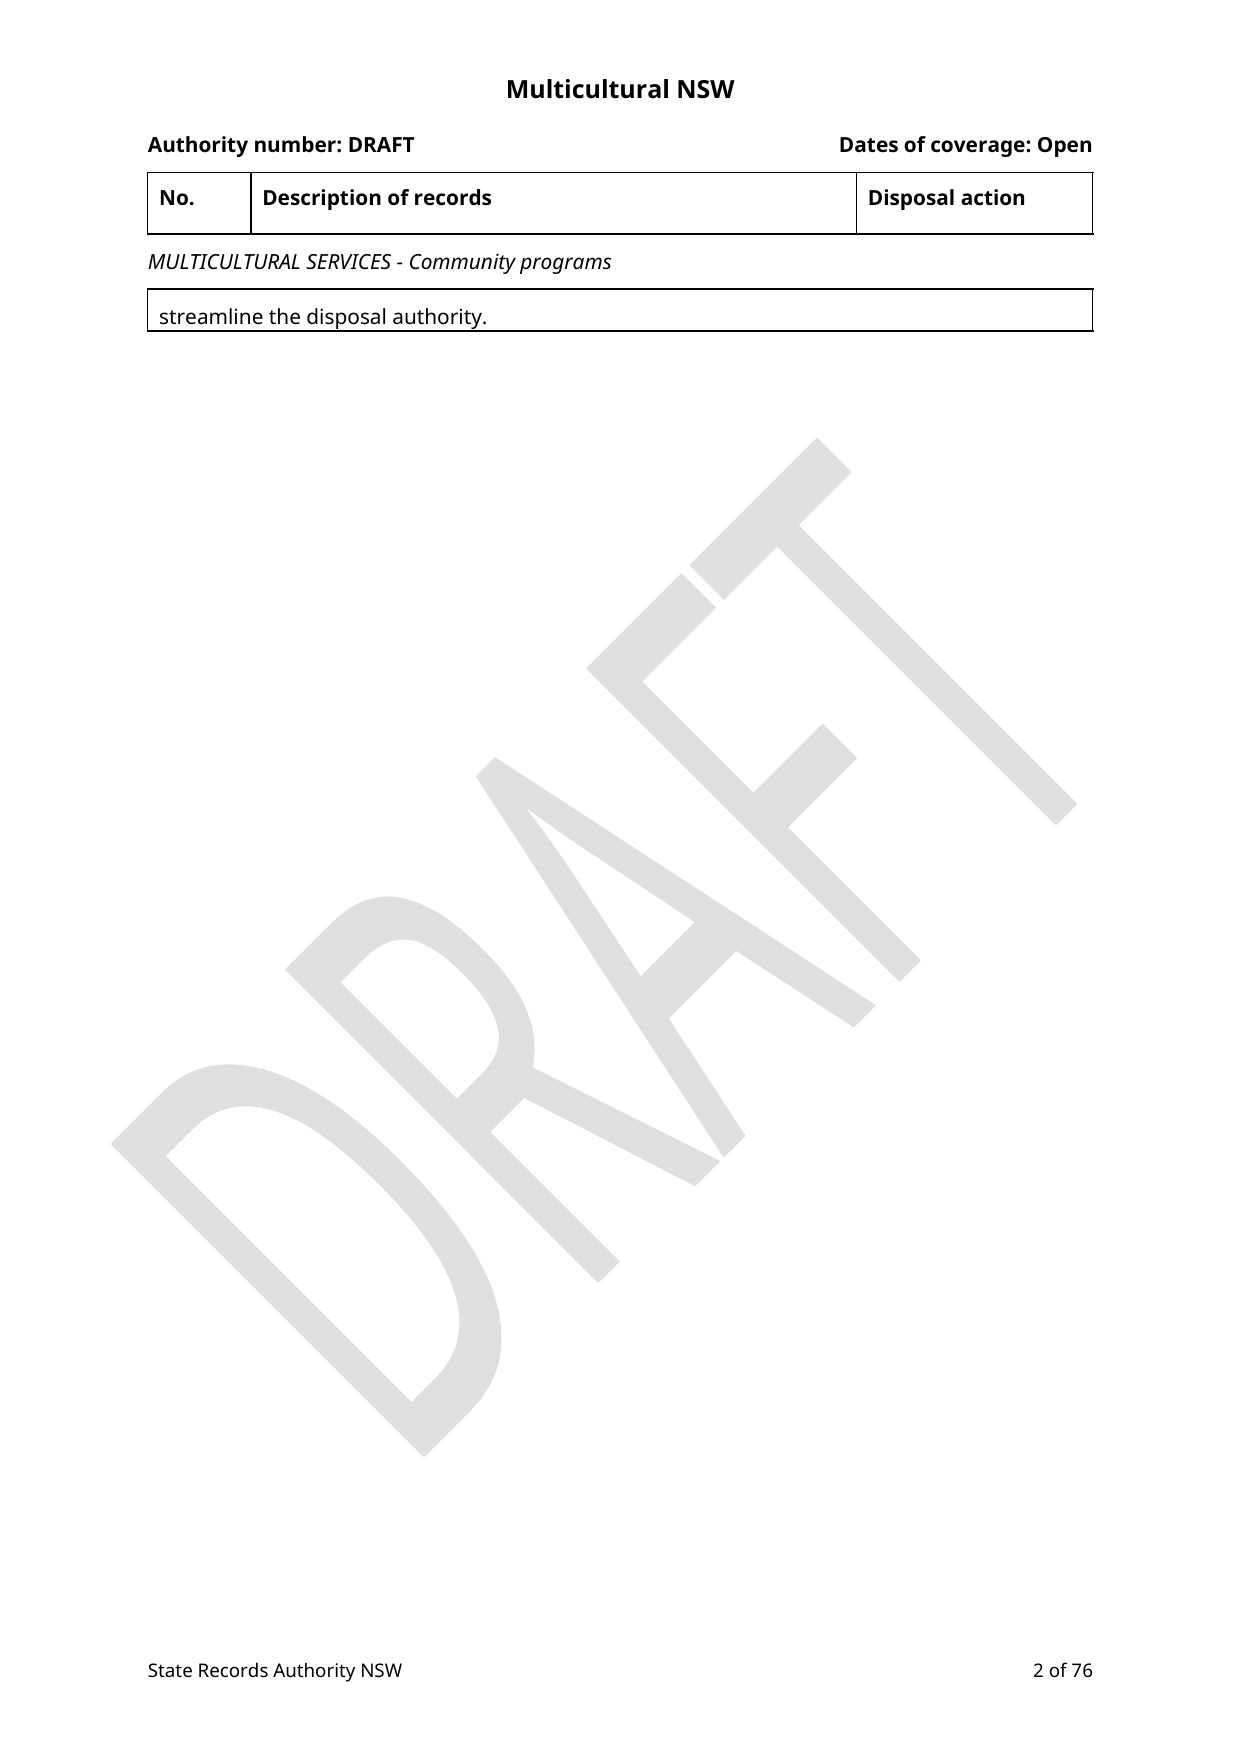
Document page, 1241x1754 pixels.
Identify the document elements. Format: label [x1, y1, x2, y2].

table_cell [148, 290, 1092, 330]
